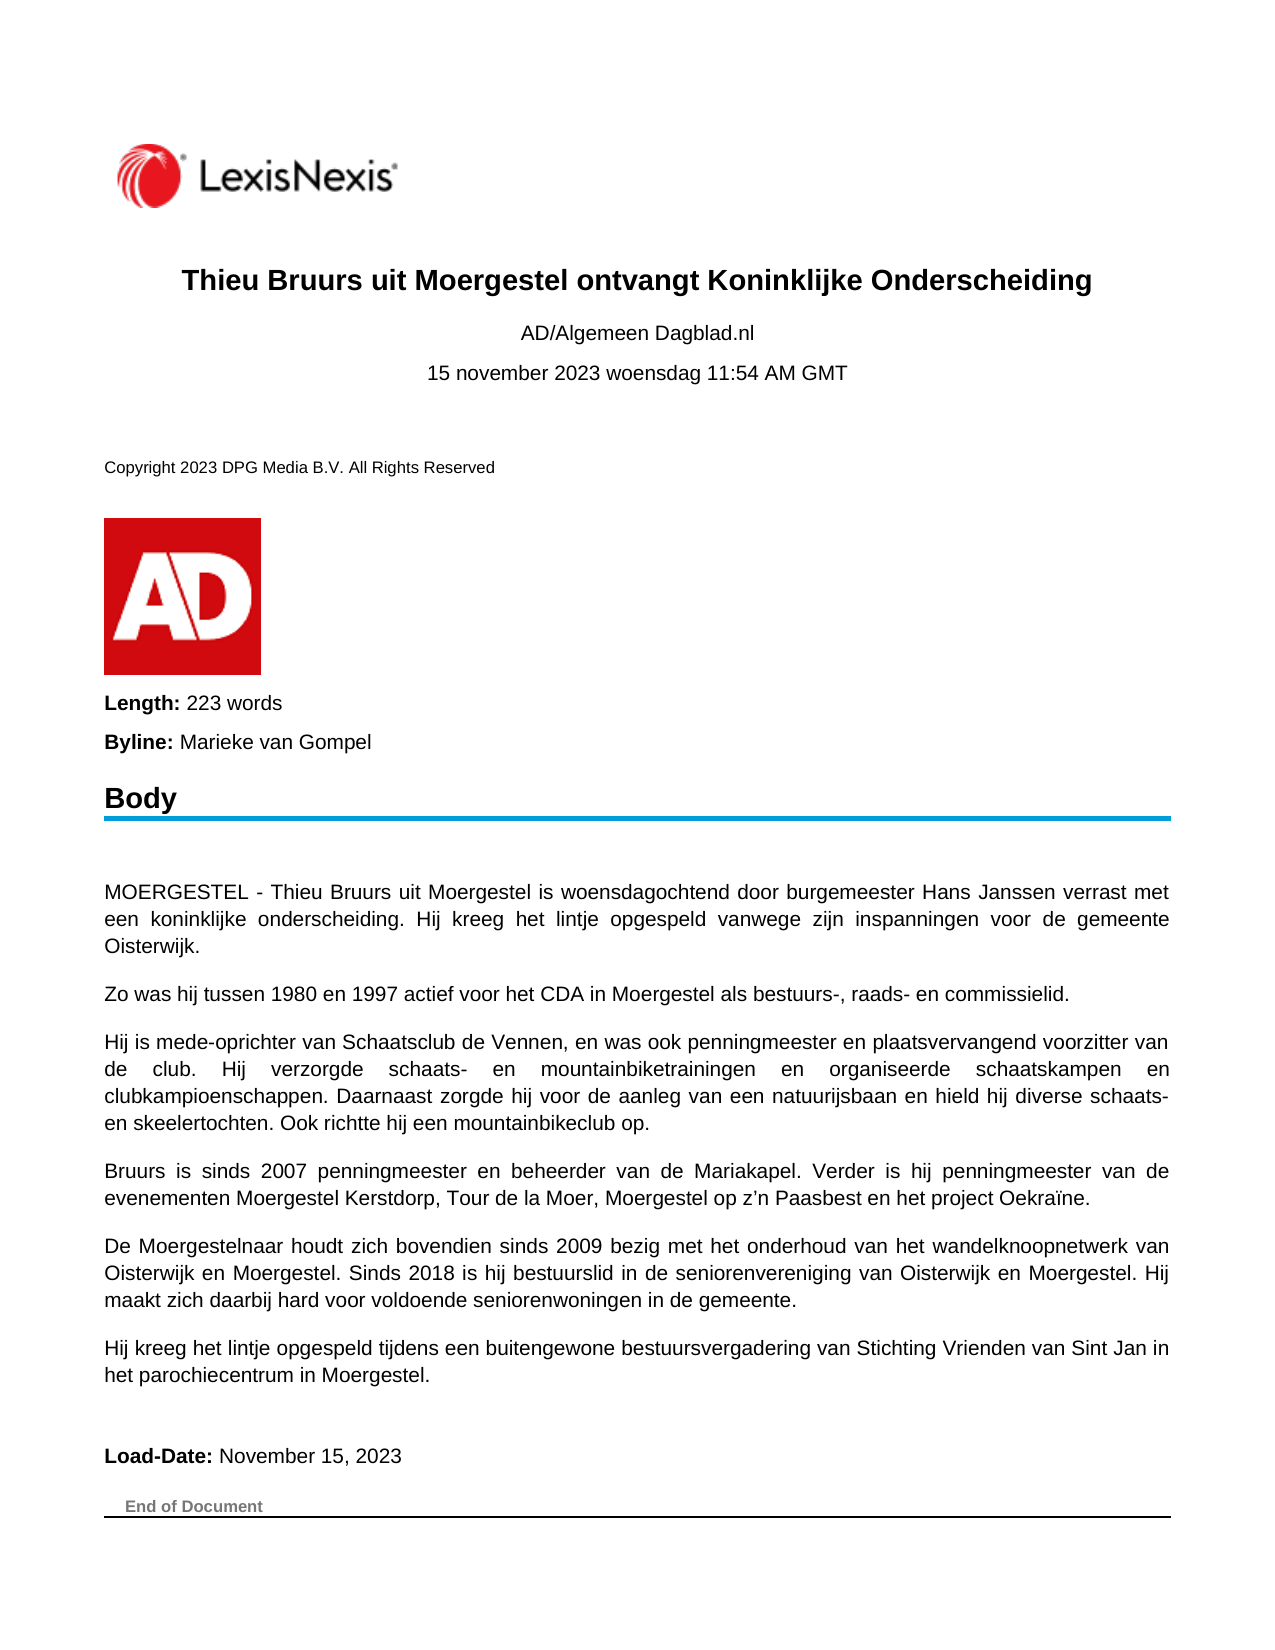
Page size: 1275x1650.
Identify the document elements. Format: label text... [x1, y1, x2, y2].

text Zo was hij tussen 1980 en 1997 actief voor het CDA in Moergestel als bestuurs-, raads- en commissielid. [104, 979, 1171, 1006]
text De Moergestelnaar houdt zich bovendien sinds 2009 bezig met het onderhoud van het wandelknoopnetwerk van Oisterwijk en Moergestel. Sinds 2018 is hij bestuurslid in de seniorenvereniging van Oisterwijk en Moergestel. Hij maakt zich daarbij hard voor voldoende seniorenwoningen in de gemeente. [104, 1231, 1171, 1312]
text MOERGESTEL - Thieu Bruurs uit Moergestel is woensdagochtend door burgemeester Hans Janssen verrast met een koninklijke onderscheiding. Hij kreeg het lintje opgespeld vanwege zijn inspanningen voor de gemeente Oisterwijk. [104, 877, 1171, 958]
text Copyright 2023 DPG Media B.V. All Rights Reserved [104, 426, 1171, 477]
text 15 november 2023 woensdag 11:54 AM GMT [104, 357, 1171, 384]
text Load-Date: November 15, 2023 [104, 1412, 1171, 1468]
picture [104, 144, 412, 208]
subtitle Thieu Bruurs uit Moergestel ontvangt Koninklijke Onderscheiding [104, 261, 1171, 297]
text AD/Algemeen Dagblad.nl [104, 318, 1171, 345]
text Bruurs is sinds 2007 penningmeester en beheerder van de Mariakapel. Verder is hij penningmeester van de evenementen Moergestel Kerstdorp, Tour de la Moer, Moergestel op z’n Paasbest en het project Oekraïne. [104, 1156, 1171, 1210]
text Length: 223 words [104, 687, 1171, 714]
text Hij kreeg het lintje opgespeld tijdens een buitengewone bestuursvergadering van Stichting Vrienden van Sint Jan in het parochiecentrum in Moergestel. [104, 1333, 1171, 1387]
text Hij is mede-oprichter van Schaatsclub de Vennen, en was ook penningmeester en plaatsvervangend voorzitter van de club. Hij verzorgde schaats- en mountainbiketrainingen en organiseerde schaatskampen en clubkampioenschappen. Daarnaast zorgde hij voor de aanleg van een natuurijsbaan en hield hij diverse schaats- en skeelertochten. Ook richtte hij een mountainbikeclub op. [104, 1027, 1171, 1135]
text End of Document [125, 1497, 1171, 1516]
text Body [104, 779, 1171, 814]
picture [104, 518, 261, 675]
text Byline: Marieke van Gompel [104, 727, 1171, 754]
